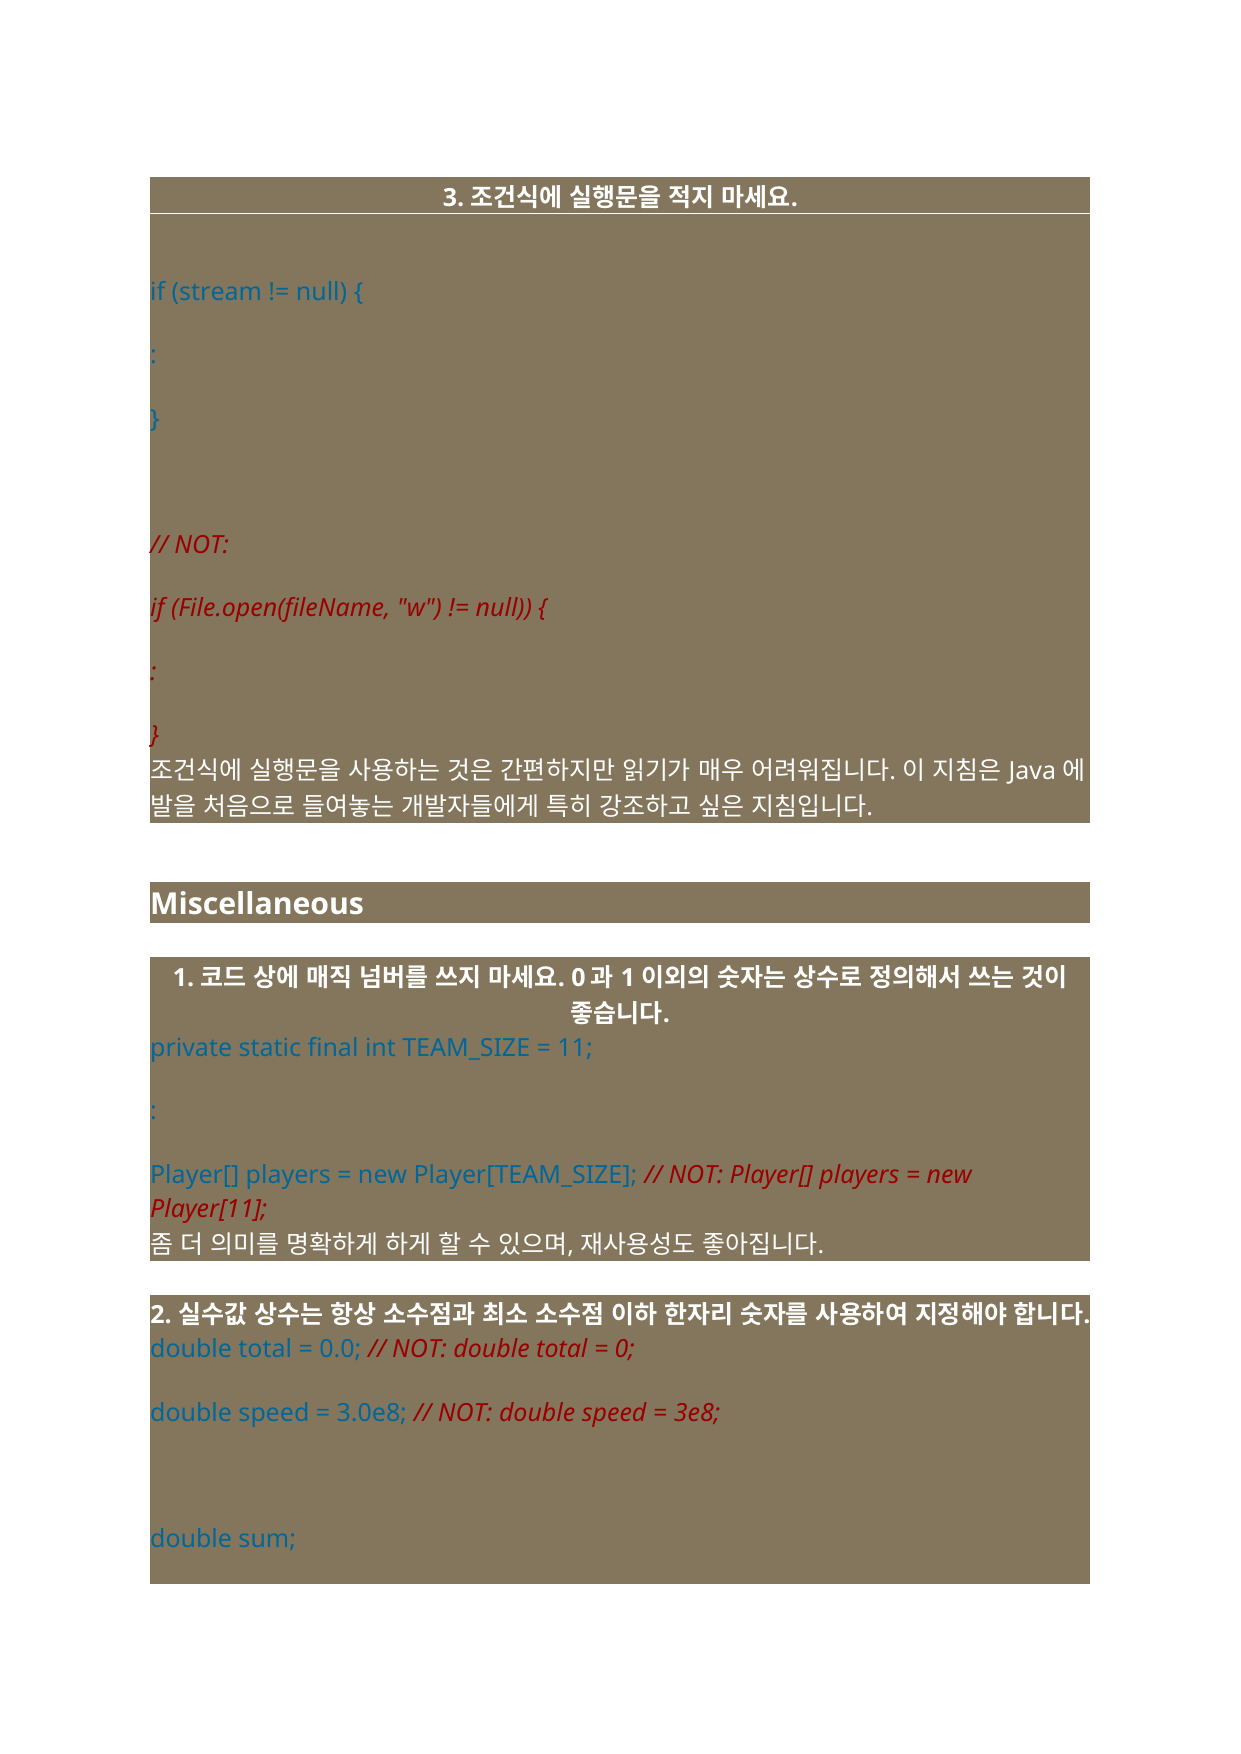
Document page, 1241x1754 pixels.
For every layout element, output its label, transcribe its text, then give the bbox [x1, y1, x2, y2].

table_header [150, 1295, 1090, 1331]
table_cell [150, 214, 1090, 751]
table_cell 조건식에 실행문을 사용하는 것은 간편하지만 읽기가 매우 어려워집니다. 이 지침은 Java 에 발을 처음으로 들여놓는 개발자들에게 특히 강조하고 싶은 지침입니다. [150, 751, 1090, 823]
table_cell 좀 더 의미를 명확하게 하게 할 수 있으며, 재사용성도 좋아집니다. [150, 1224, 1090, 1261]
table_header 1. 코드 상에 매직 넘버를 쓰지 마세요. 0과 1 이외의 숫자는 상수로 정의해서 쓰는 것이 좋습니다. [150, 957, 1090, 1030]
table_header 3. 조건식에 실행문을 적지 마세요. [150, 177, 1090, 213]
table_cell private static final int TEAM_SIZE = 11; : Player[] players = new Player[TEAM_SIZE]; // NOT: Player[] players = new Player[11]; [150, 1030, 1090, 1224]
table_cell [150, 1331, 1090, 1584]
text Miscellaneous [150, 882, 1090, 923]
